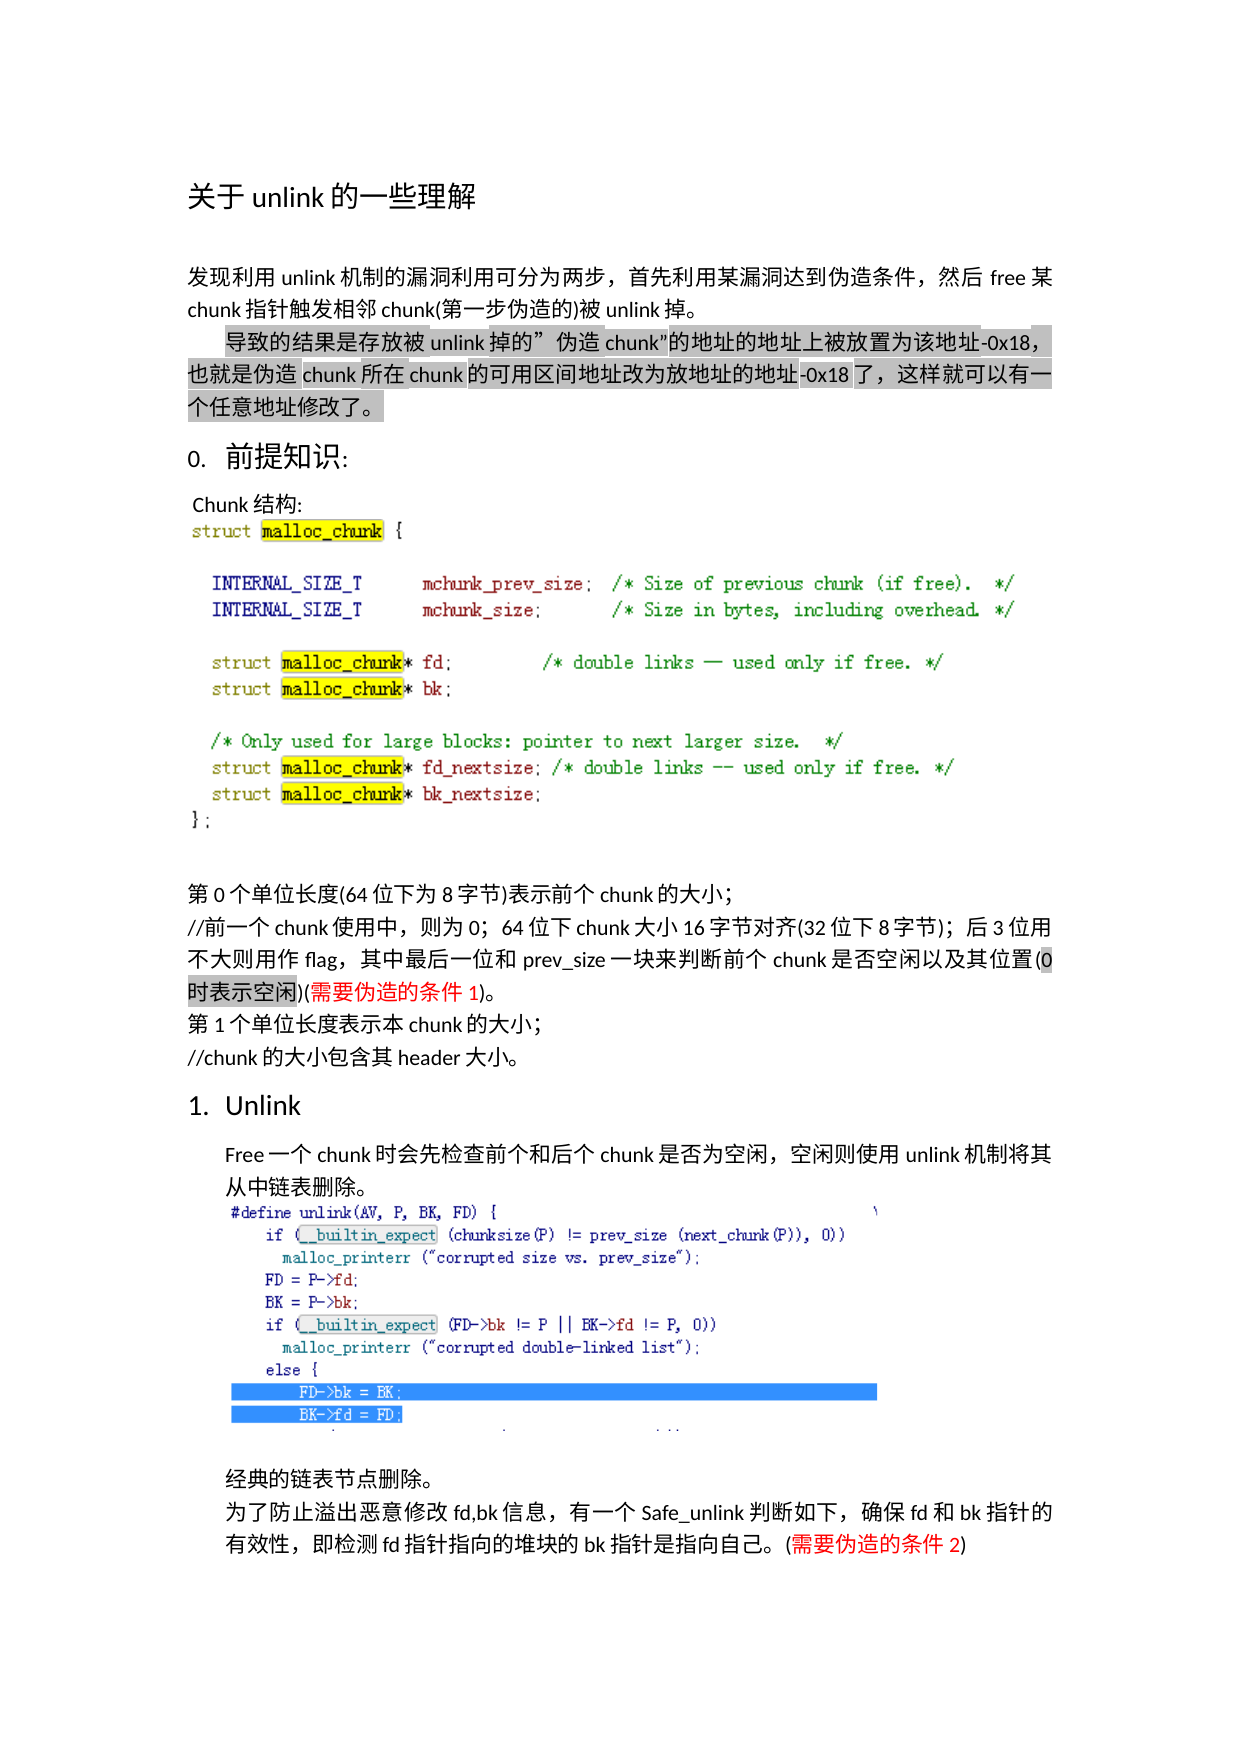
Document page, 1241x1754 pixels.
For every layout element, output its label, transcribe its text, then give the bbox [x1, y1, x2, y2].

text 发现利用unlink机制的漏洞利用可分为两步，首先利用某漏洞达到伪造条件，然后free某chunk指针触发相邻chunk(第一步伪造的)被unlink掉。 [187, 259, 1053, 324]
text //chunk的大小包含其header大小。 [187, 1039, 1053, 1072]
text 导致的结果是存放被unlink掉的”伪造chunk”的地址的地址上被放置为该地址-0x18，也就是伪造chunk所在chunk的可用区间地址改为放地址的地址-0x18了，这样就可以有一个任意地址修改了。 [187, 324, 1053, 422]
list Free一个chunk时会先检查前个和后个chunk是否为空闲，空闲则使用unlink机制将其从中链表删除。 [225, 1137, 1053, 1202]
list 前提知识: [187, 422, 1053, 487]
list Unlink [187, 1072, 1053, 1137]
list 经典的链表节点删除。 [225, 1462, 1053, 1494]
picture [187, 519, 1053, 853]
text 第0个单位长度(64位下为8字节)表示前个chunk的大小； [187, 877, 1053, 909]
list 为了防止溢出恶意修改fd,bk信息，有一个Safe_unlink判断如下，确保fd和bk指针的有效性，即检测fd指针指向的堆块的bk指针是指向自己。(需要伪造的条件2) [225, 1494, 1053, 1559]
text //前一个chunk使用中，则为0；64位下chunk大小16字节对齐(32位下8字节)；后3位用不大则用作flag，其中最后一位和prev_size一块来判断前个chunk是否空闲以及其位置(0时表示空闲)(需要伪造的条件1)。 [187, 909, 1053, 1007]
text Chunk结构: [187, 487, 1053, 519]
text 关于unlink的一些理解 [187, 162, 1053, 227]
picture [225, 1202, 878, 1431]
text 第1个单位长度表示本chunk的大小； [187, 1007, 1053, 1039]
